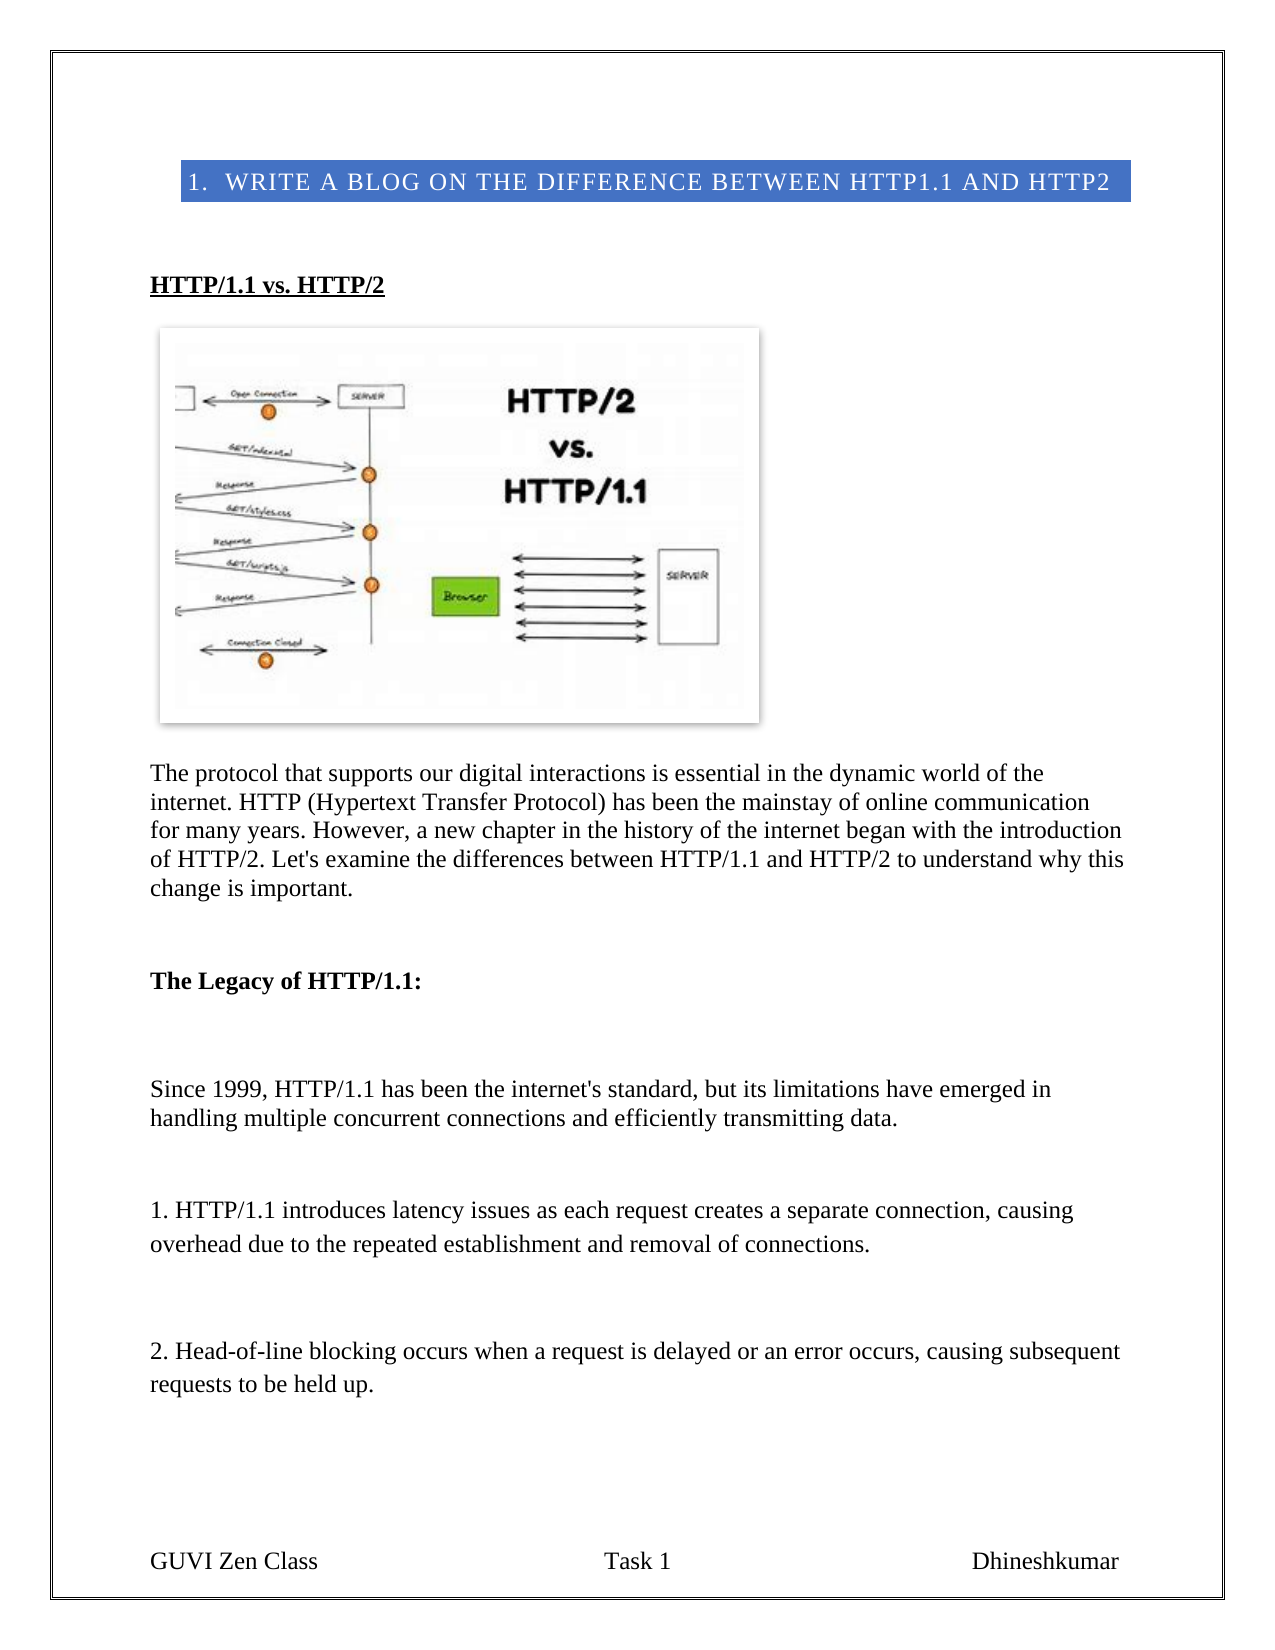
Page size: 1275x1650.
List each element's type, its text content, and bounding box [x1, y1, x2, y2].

text HTTP/1.1 vs. HTTP/2 [150, 270, 1125, 299]
text 2. Head-of-line blocking occurs when a request is delayed or an error occurs, causing subsequent requests to be held up. [150, 1336, 1125, 1398]
text The protocol that supports our digital interactions is essential in the dynamic world of the internet. HTTP (Hypertext Transfer Protocol) has been the mainstay of online communication for many years. However, a new chapter in the history of the internet began with the introduction of HTTP/2. Let's examine the differences between HTTP/1.1 and HTTP/2 to understand why this change is important. [150, 758, 1125, 902]
text 1. HTTP/1.1 introduces latency issues as each request creates a separate connection, causing overhead due to the repeated establishment and removal of connections. [150, 1196, 1125, 1257]
text The Legacy of HTTP/1.1: [150, 966, 1125, 995]
text Since 1999, HTTP/1.1 has been the internet's standard, but its limitations have emerged in handling multiple concurrent connections and efficiently transmitting data. [150, 1074, 1125, 1131]
picture [175, 343, 744, 709]
subtitle Write a blog on the Difference between HTTP1.1 and HTTP2 [188, 167, 1125, 195]
